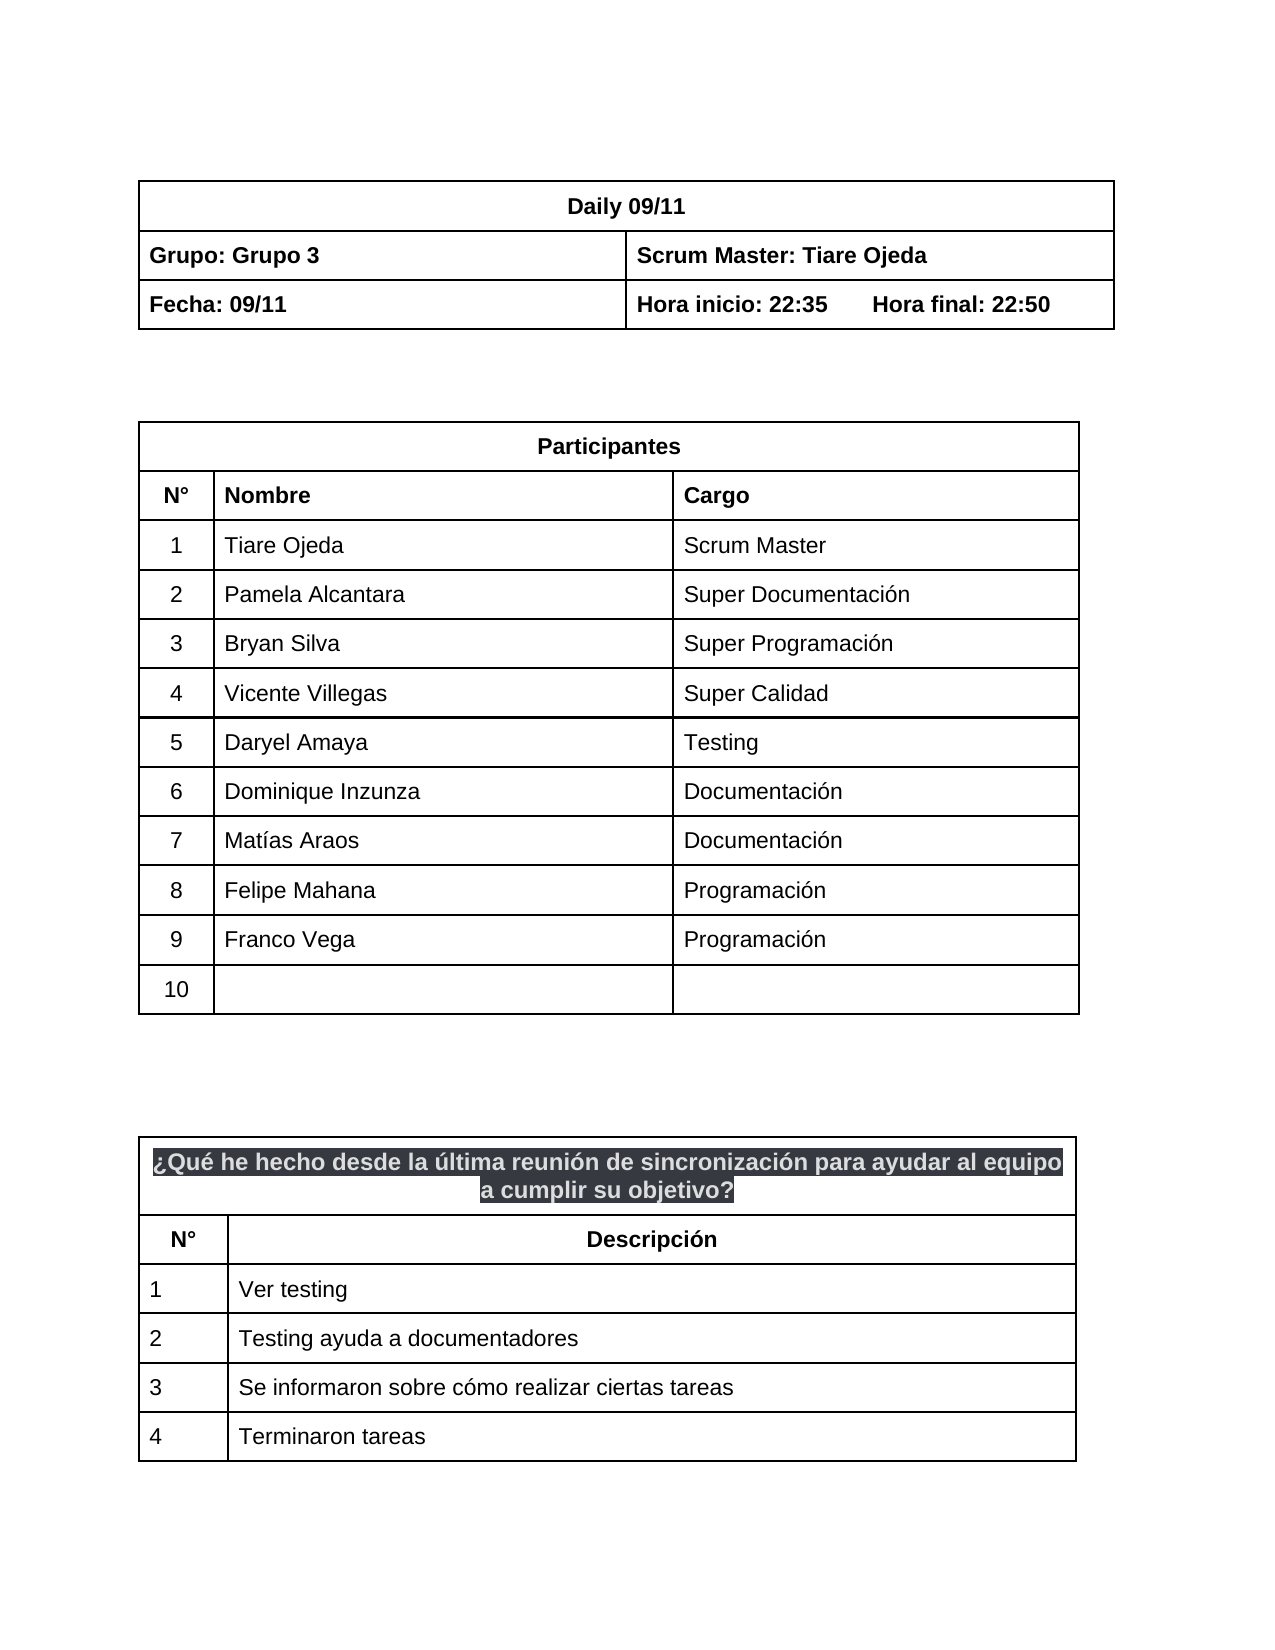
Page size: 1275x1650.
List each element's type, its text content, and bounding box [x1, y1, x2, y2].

table_cell Documentación [674, 817, 1078, 864]
table_cell Dominique Inzunza [215, 768, 672, 815]
table_cell Super Programación [674, 620, 1078, 667]
table_cell 5 [140, 719, 213, 766]
table_header ¿Qué he hecho desde la última reunión de sincronización para ayudar al equipo a cumplir su objetivo? [140, 1138, 1075, 1214]
table_cell Fecha: 09/11 [140, 281, 625, 328]
table_cell 2 [140, 1314, 227, 1362]
table_cell 3 [140, 1364, 227, 1411]
table_cell Pamela Alcantara [215, 571, 672, 618]
table_cell Programación [674, 916, 1078, 963]
table_cell Daryel Amaya [215, 719, 672, 766]
table_cell 6 [140, 768, 213, 815]
table_cell Programación [674, 866, 1078, 913]
table_header Daily 09/11 [140, 182, 1113, 229]
table_cell Tiare Ojeda [215, 521, 672, 568]
table_cell Felipe Mahana [215, 866, 672, 913]
table_cell Nombre [215, 472, 672, 519]
table_cell 4 [140, 1413, 227, 1460]
table_cell Terminaron tareas [229, 1413, 1075, 1460]
table_cell Matías Araos [215, 817, 672, 864]
table_cell Ver testing [229, 1265, 1075, 1312]
table_cell Bryan Silva [215, 620, 672, 667]
table_cell Scrum Master: Tiare Ojeda [627, 232, 1113, 279]
table_cell Franco Vega [215, 916, 672, 963]
table_cell Grupo: Grupo 3 [140, 232, 625, 279]
table_cell N° [140, 472, 213, 519]
table_cell 1 [140, 521, 213, 568]
table_cell Cargo [674, 472, 1078, 519]
table_cell Documentación [674, 768, 1078, 815]
table_cell 1 [140, 1265, 227, 1312]
table_cell 4 [140, 669, 213, 716]
table_cell Testing ayuda a documentadores [229, 1314, 1075, 1362]
table_cell [674, 966, 1078, 1013]
table_cell 3 [140, 620, 213, 667]
table_cell Se informaron sobre cómo realizar ciertas tareas [229, 1364, 1075, 1411]
table_cell Descripción [229, 1216, 1075, 1263]
table_cell Vicente Villegas [215, 669, 672, 716]
table_cell 2 [140, 571, 213, 618]
table_cell 8 [140, 866, 213, 913]
table_cell Testing [674, 719, 1078, 766]
table_cell Super Documentación [674, 571, 1078, 618]
table_cell [215, 966, 672, 1013]
table_cell 9 [140, 916, 213, 963]
table_cell Scrum Master [674, 521, 1078, 568]
table_cell Super Calidad [674, 669, 1078, 716]
table_header Participantes [140, 423, 1078, 470]
table_cell Hora inicio: 22:35 Hora final: 22:50 [627, 281, 1113, 328]
table_cell 7 [140, 817, 213, 864]
table_cell N° [140, 1216, 227, 1263]
table_cell 10 [140, 966, 213, 1013]
